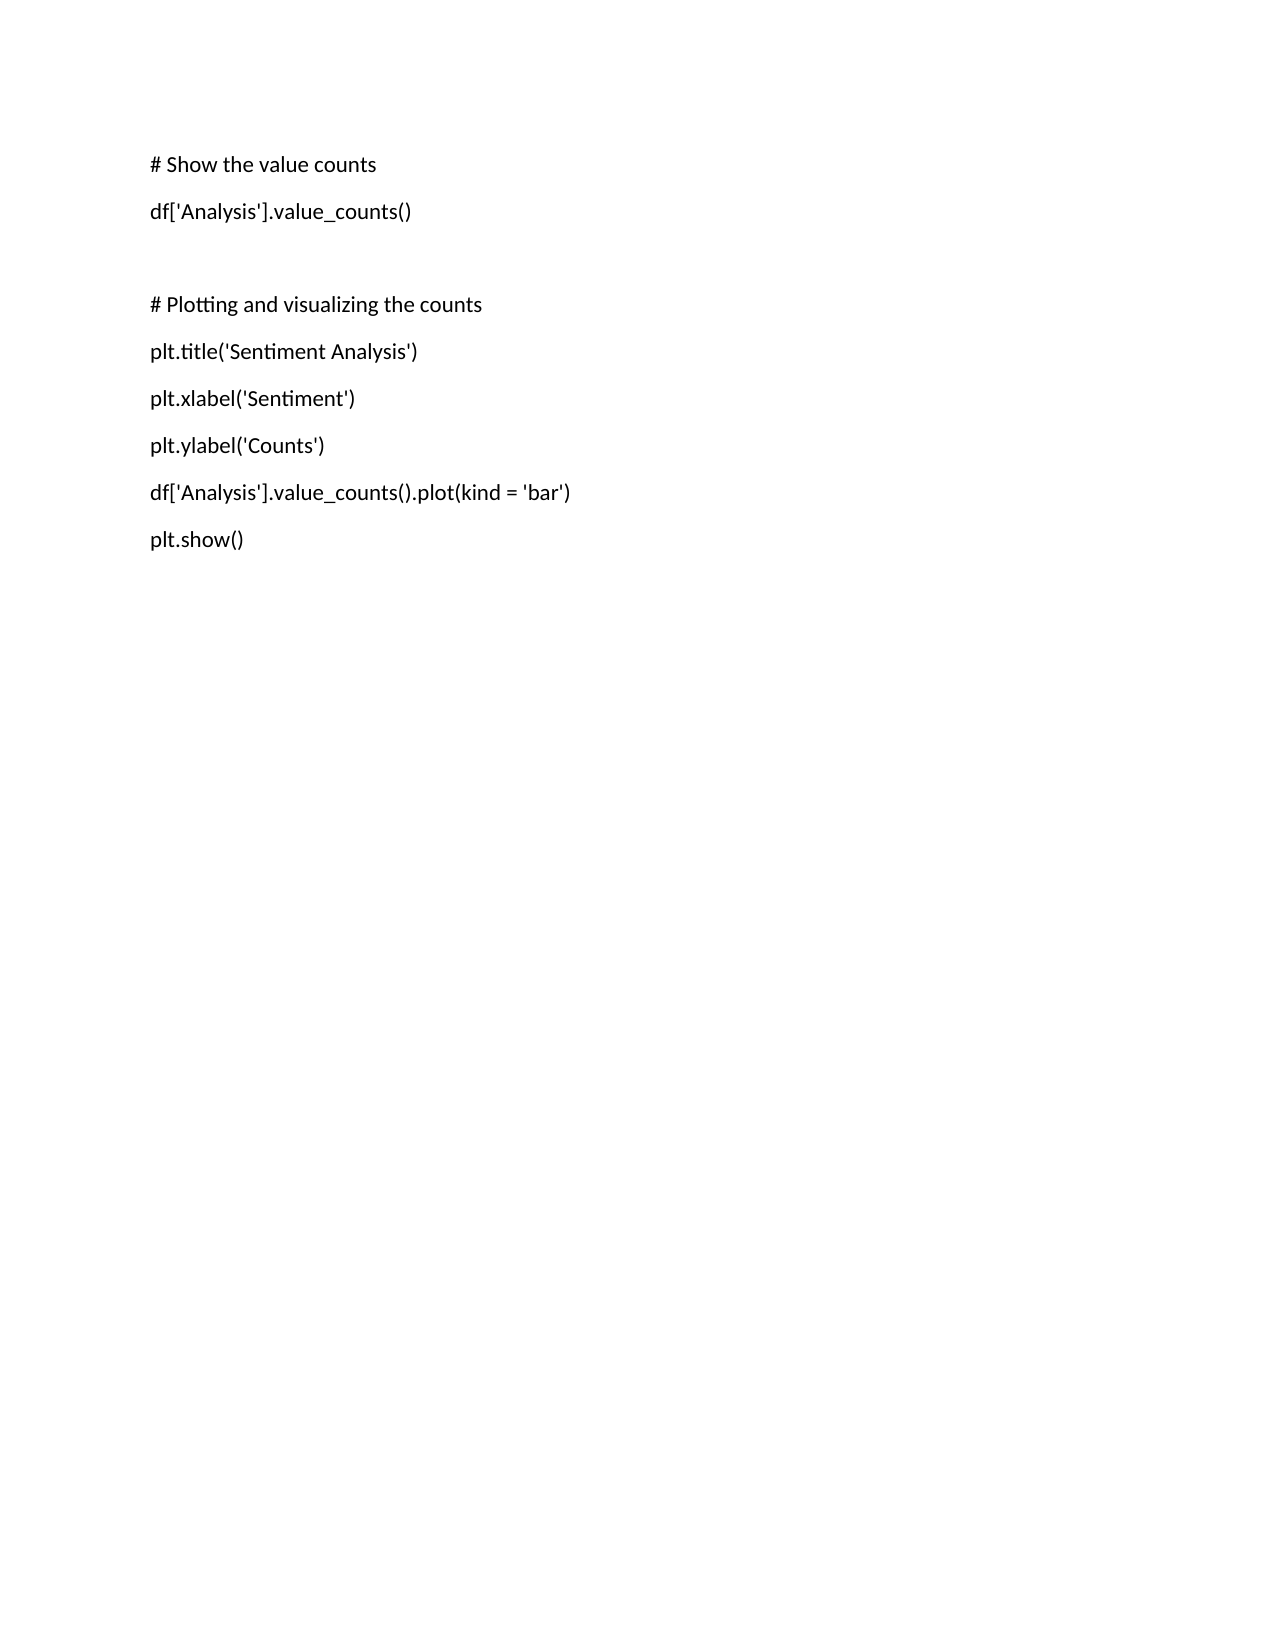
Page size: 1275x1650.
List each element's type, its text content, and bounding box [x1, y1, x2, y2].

text df['Analysis'].value_counts().plot(kind = 'bar') [150, 478, 1125, 506]
text plt.show() [150, 525, 1125, 553]
text plt.ylabel('Counts') [150, 431, 1125, 459]
text # Show the value counts [150, 150, 1125, 178]
text # Plotting and visualizing the counts [150, 291, 1125, 319]
text plt.xlabel('Sentiment') [150, 384, 1125, 412]
text plt.title('Sentiment Analysis') [150, 337, 1125, 366]
text df['Analysis'].value_counts() [150, 197, 1125, 225]
